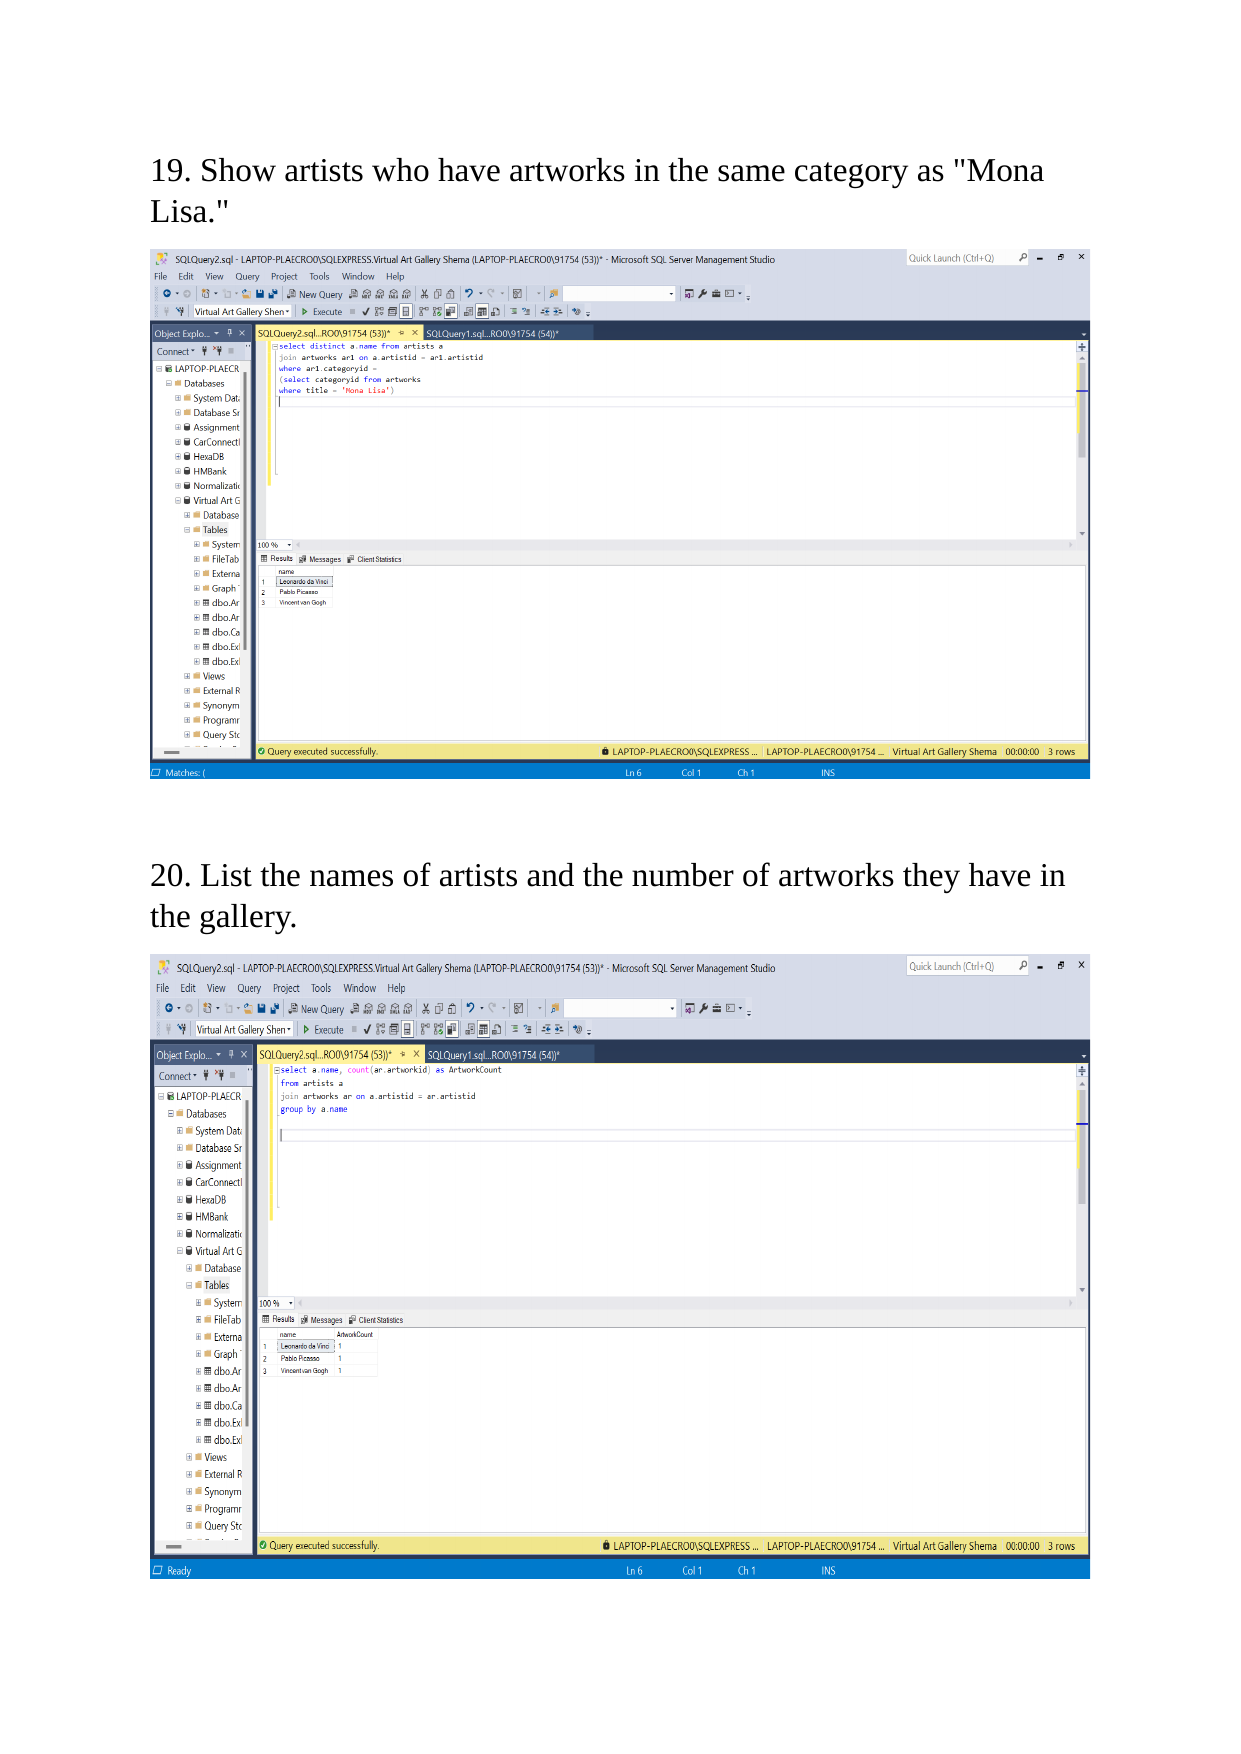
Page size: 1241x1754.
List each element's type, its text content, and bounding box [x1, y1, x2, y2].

picture [150, 954, 1091, 1579]
text 19. Show artists who have artworks in the same category as "Mona Lisa." [150, 150, 1090, 230]
text 20. List the names of artists and the number of artworks they have in the gallery. [150, 855, 1090, 935]
picture [150, 249, 1091, 779]
